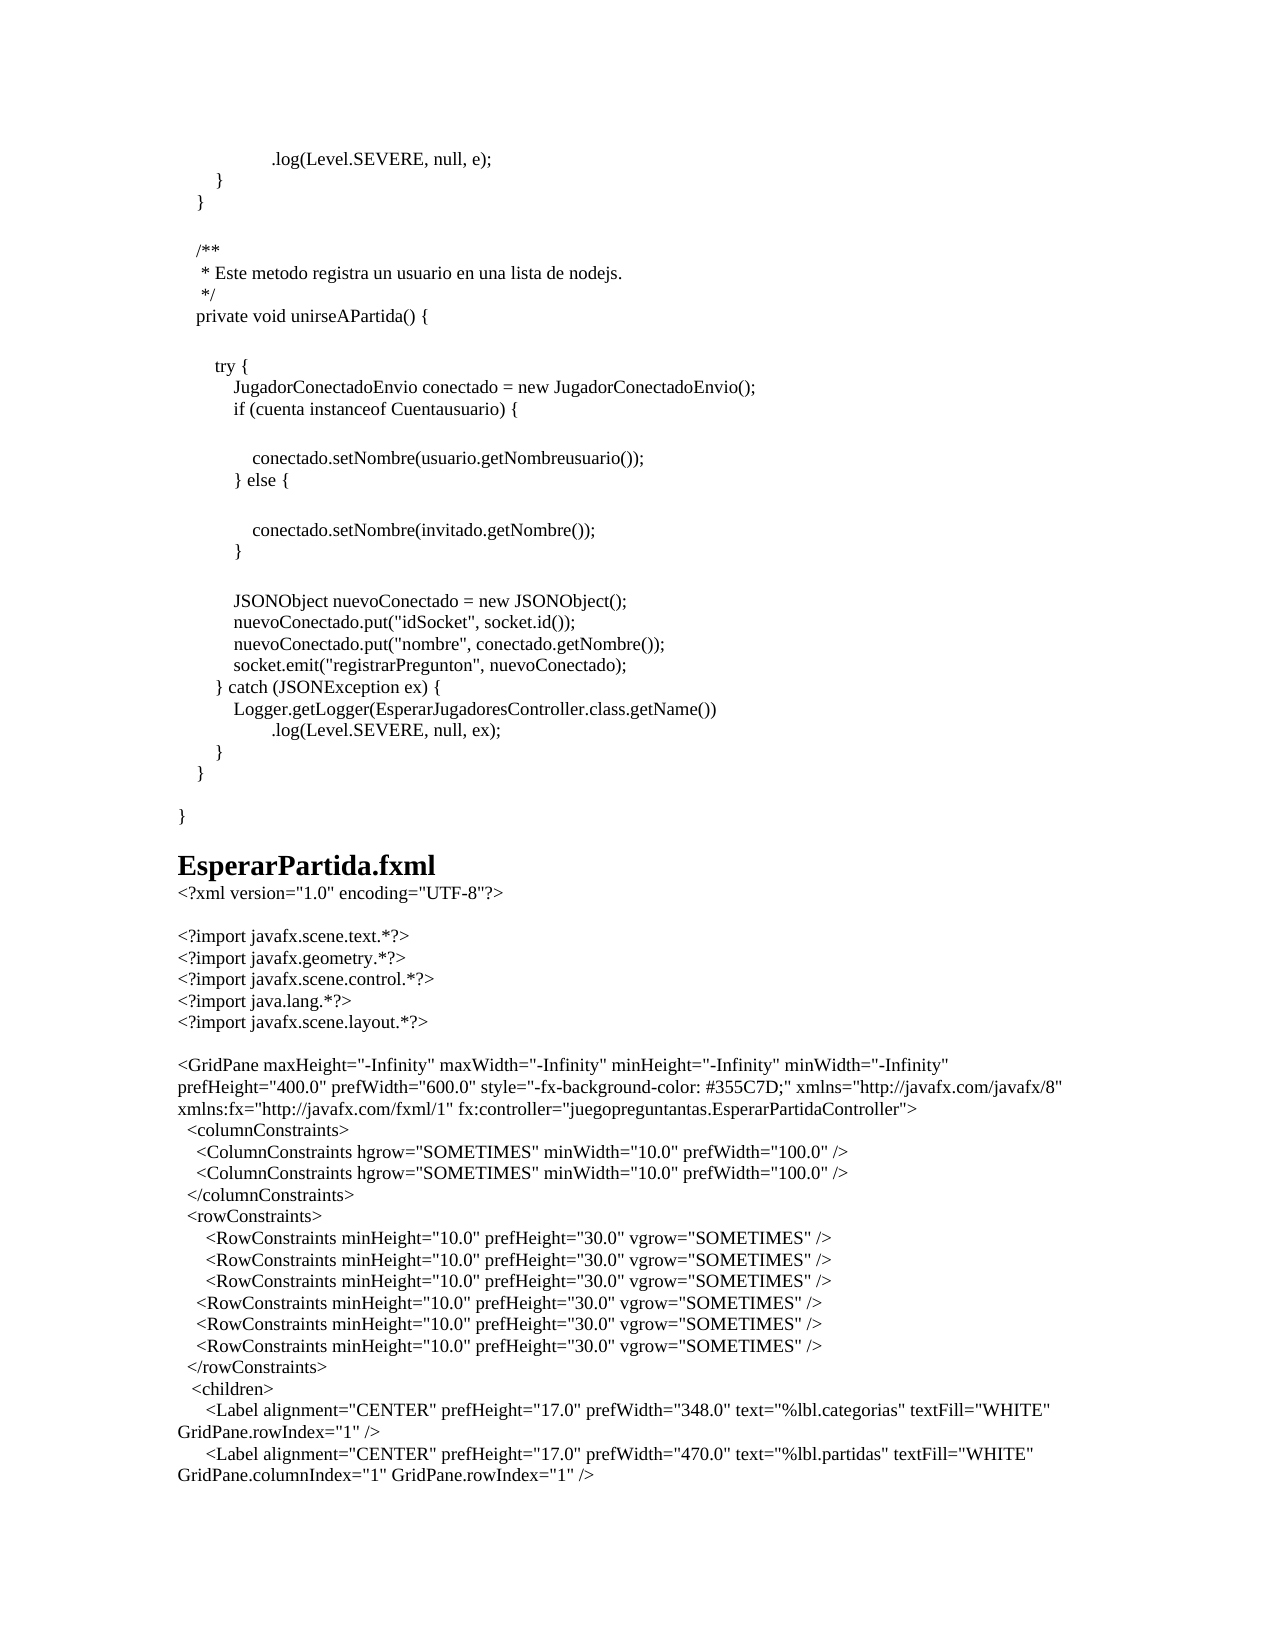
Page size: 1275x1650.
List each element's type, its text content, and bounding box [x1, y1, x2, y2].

text } [177, 169, 1098, 191]
text <?import javafx.geometry.*?> [177, 947, 1098, 968]
text try { [177, 354, 1098, 376]
text */ [177, 283, 1098, 305]
text * Este metodo registra un usuario en una lista de nodejs. [177, 262, 1098, 283]
text <RowConstraints minHeight="10.0" prefHeight="30.0" vgrow="SOMETIMES" /> [177, 1270, 1098, 1292]
text private void unirseAPartida() { [177, 305, 1098, 327]
text <?import javafx.scene.layout.*?> [177, 1011, 1098, 1033]
text <RowConstraints minHeight="10.0" prefHeight="30.0" vgrow="SOMETIMES" /> [177, 1313, 1098, 1335]
text socket.emit("registrarPregunton", nuevoConectado); [177, 654, 1098, 676]
text nuevoConectado.put("nombre", conectado.getNombre()); [177, 633, 1098, 654]
text <?xml version="1.0" encoding="UTF-8"?> [177, 882, 1098, 903]
text <RowConstraints minHeight="10.0" prefHeight="30.0" vgrow="SOMETIMES" /> [177, 1292, 1098, 1313]
text } else { [177, 469, 1098, 490]
text <columnConstraints> [177, 1119, 1098, 1141]
text /** [177, 240, 1098, 262]
text <?import java.lang.*?> [177, 990, 1098, 1011]
text } [177, 191, 1098, 212]
text <ColumnConstraints hgrow="SOMETIMES" minWidth="10.0" prefWidth="100.0" /> [177, 1162, 1098, 1184]
text <ColumnConstraints hgrow="SOMETIMES" minWidth="10.0" prefWidth="100.0" /> [177, 1141, 1098, 1162]
text <Label alignment="CENTER" prefHeight="17.0" prefWidth="470.0" text="%lbl.partidas" textFill="WHITE" GridPane.columnIndex="1" GridPane.rowIndex="1" /> [177, 1442, 1098, 1486]
text JSONObject nuevoConectado = new JSONObject(); [177, 589, 1098, 611]
text conectado.setNombre(usuario.getNombreusuario()); [177, 447, 1098, 469]
text if (cuenta instanceof Cuentausuario) { [177, 398, 1098, 419]
text } [177, 805, 1098, 827]
text <Label alignment="CENTER" prefHeight="17.0" prefWidth="348.0" text="%lbl.categorias" textFill="WHITE" GridPane.rowIndex="1" /> [177, 1399, 1098, 1442]
text } [177, 762, 1098, 784]
text <rowConstraints> [177, 1205, 1098, 1227]
text .log(Level.SEVERE, null, ex); [177, 719, 1098, 741]
text <?import javafx.scene.text.*?> [177, 925, 1098, 947]
text nuevoConectado.put("idSocket", socket.id()); [177, 611, 1098, 633]
text EsperarPartida.fxml [177, 848, 1098, 882]
text <GridPane maxHeight="-Infinity" maxWidth="-Infinity" minHeight="-Infinity" minWidth="-Infinity" prefHeight="400.0" prefWidth="600.0" style="-fx-background-color: #355C7D;" xmlns="http://javafx.com/javafx/8" xmlns:fx="http://javafx.com/fxml/1" fx:controller="juegopreguntantas.EsperarPartidaController"> [177, 1054, 1098, 1119]
text <RowConstraints minHeight="10.0" prefHeight="30.0" vgrow="SOMETIMES" /> [177, 1248, 1098, 1270]
text </rowConstraints> [177, 1356, 1098, 1378]
text <RowConstraints minHeight="10.0" prefHeight="30.0" vgrow="SOMETIMES" /> [177, 1335, 1098, 1356]
text <?import javafx.scene.control.*?> [177, 968, 1098, 990]
text <children> [177, 1378, 1098, 1399]
text JugadorConectadoEnvio conectado = new JugadorConectadoEnvio(); [177, 376, 1098, 398]
text Logger.getLogger(EsperarJugadoresController.class.getName()) [177, 697, 1098, 719]
text .log(Level.SEVERE, null, e); [177, 148, 1098, 169]
text </columnConstraints> [177, 1184, 1098, 1205]
text conectado.setNombre(invitado.getNombre()); [177, 518, 1098, 540]
text <RowConstraints minHeight="10.0" prefHeight="30.0" vgrow="SOMETIMES" /> [177, 1227, 1098, 1248]
text } [177, 540, 1098, 562]
text } [177, 741, 1098, 762]
text } catch (JSONException ex) { [177, 676, 1098, 697]
